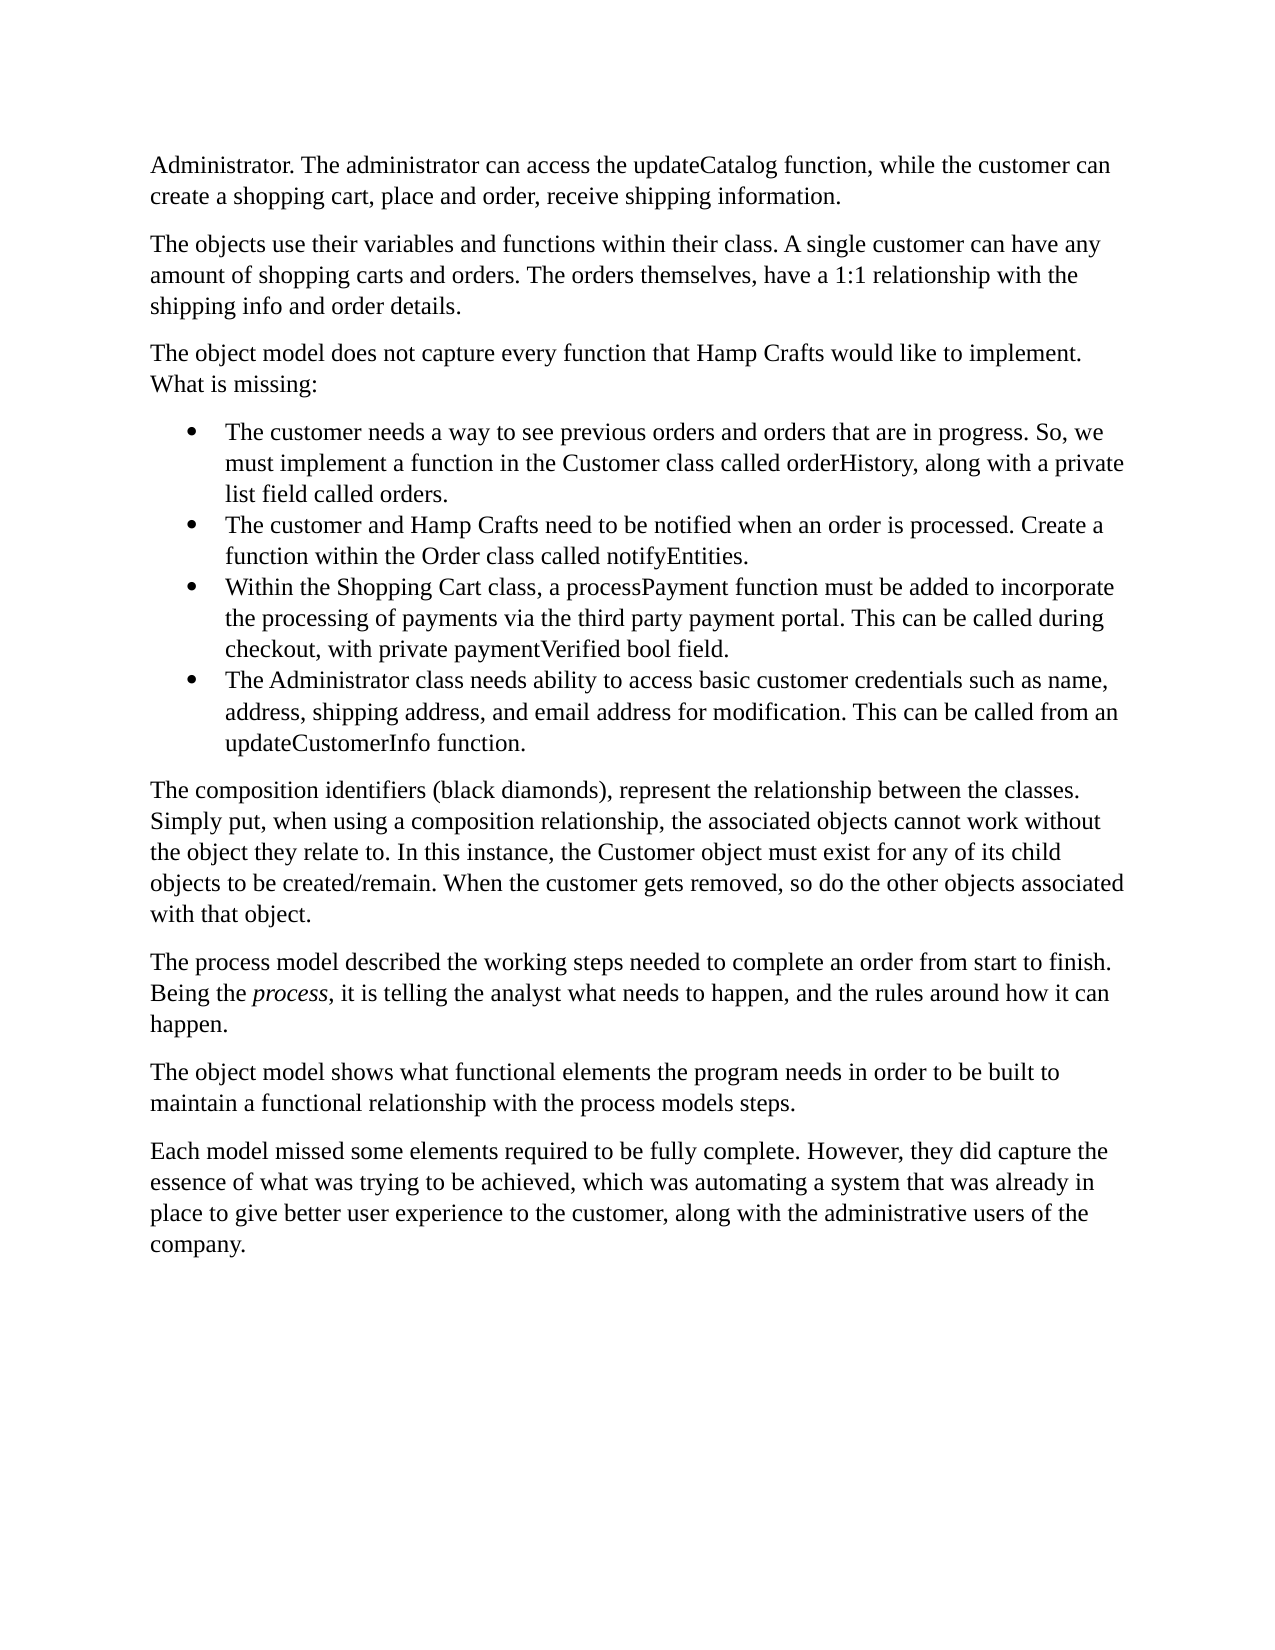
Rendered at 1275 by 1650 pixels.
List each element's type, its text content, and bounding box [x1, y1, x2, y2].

text The object model shows what functional elements the program needs in order to be built to maintain a functional relationship with the process models steps. [150, 1057, 1125, 1117]
list The customer and Hamp Crafts need to be notified when an order is processed. Create a function within the Order class called notifyEntities. [187, 510, 1125, 570]
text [150, 150, 1125, 210]
text The composition identifiers (black diamonds), represent the relationship between the classes. Simply put, when using a composition relationship, the associated objects cannot work without the object they relate to. In this instance, the Customer object must exist for any of its child objects to be created/remain. When the customer gets removed, so do the other objects associated with that object. [150, 775, 1125, 928]
list Within the Shopping Cart class, a processPayment function must be added to incorporate the processing of payments via the third party payment portal. This can be called during checkout, with private paymentVerified bool field. [187, 572, 1125, 663]
text The objects use their variables and functions within their class. A single customer can have any amount of shopping carts and orders. The orders themselves, have a 1:1 relationship with the shipping info and order details. [150, 229, 1125, 319]
text Each model missed some elements required to be fully complete. However, they did capture the essence of what was trying to be achieved, which was automating a system that was already in place to give better user experience to the customer, along with the administrative users of the company. [150, 1136, 1125, 1258]
text The object model does not capture every function that Hamp Crafts would like to implement. What is missing: [150, 338, 1125, 398]
list The customer needs a way to see previous orders and orders that are in progress. So, we must implement a function in the Customer class called orderHistory, along with a private list field called orders. [187, 417, 1125, 508]
list The Administrator class needs ability to access basic customer credentials such as name, address, shipping address, and email address for modification. This can be called from an updateCustomerInfo function. [187, 666, 1125, 756]
text The process model described the working steps needed to complete an order from start to finish. Being the process, it is telling the analyst what needs to happen, and the rules around how it can happen. [150, 947, 1125, 1038]
